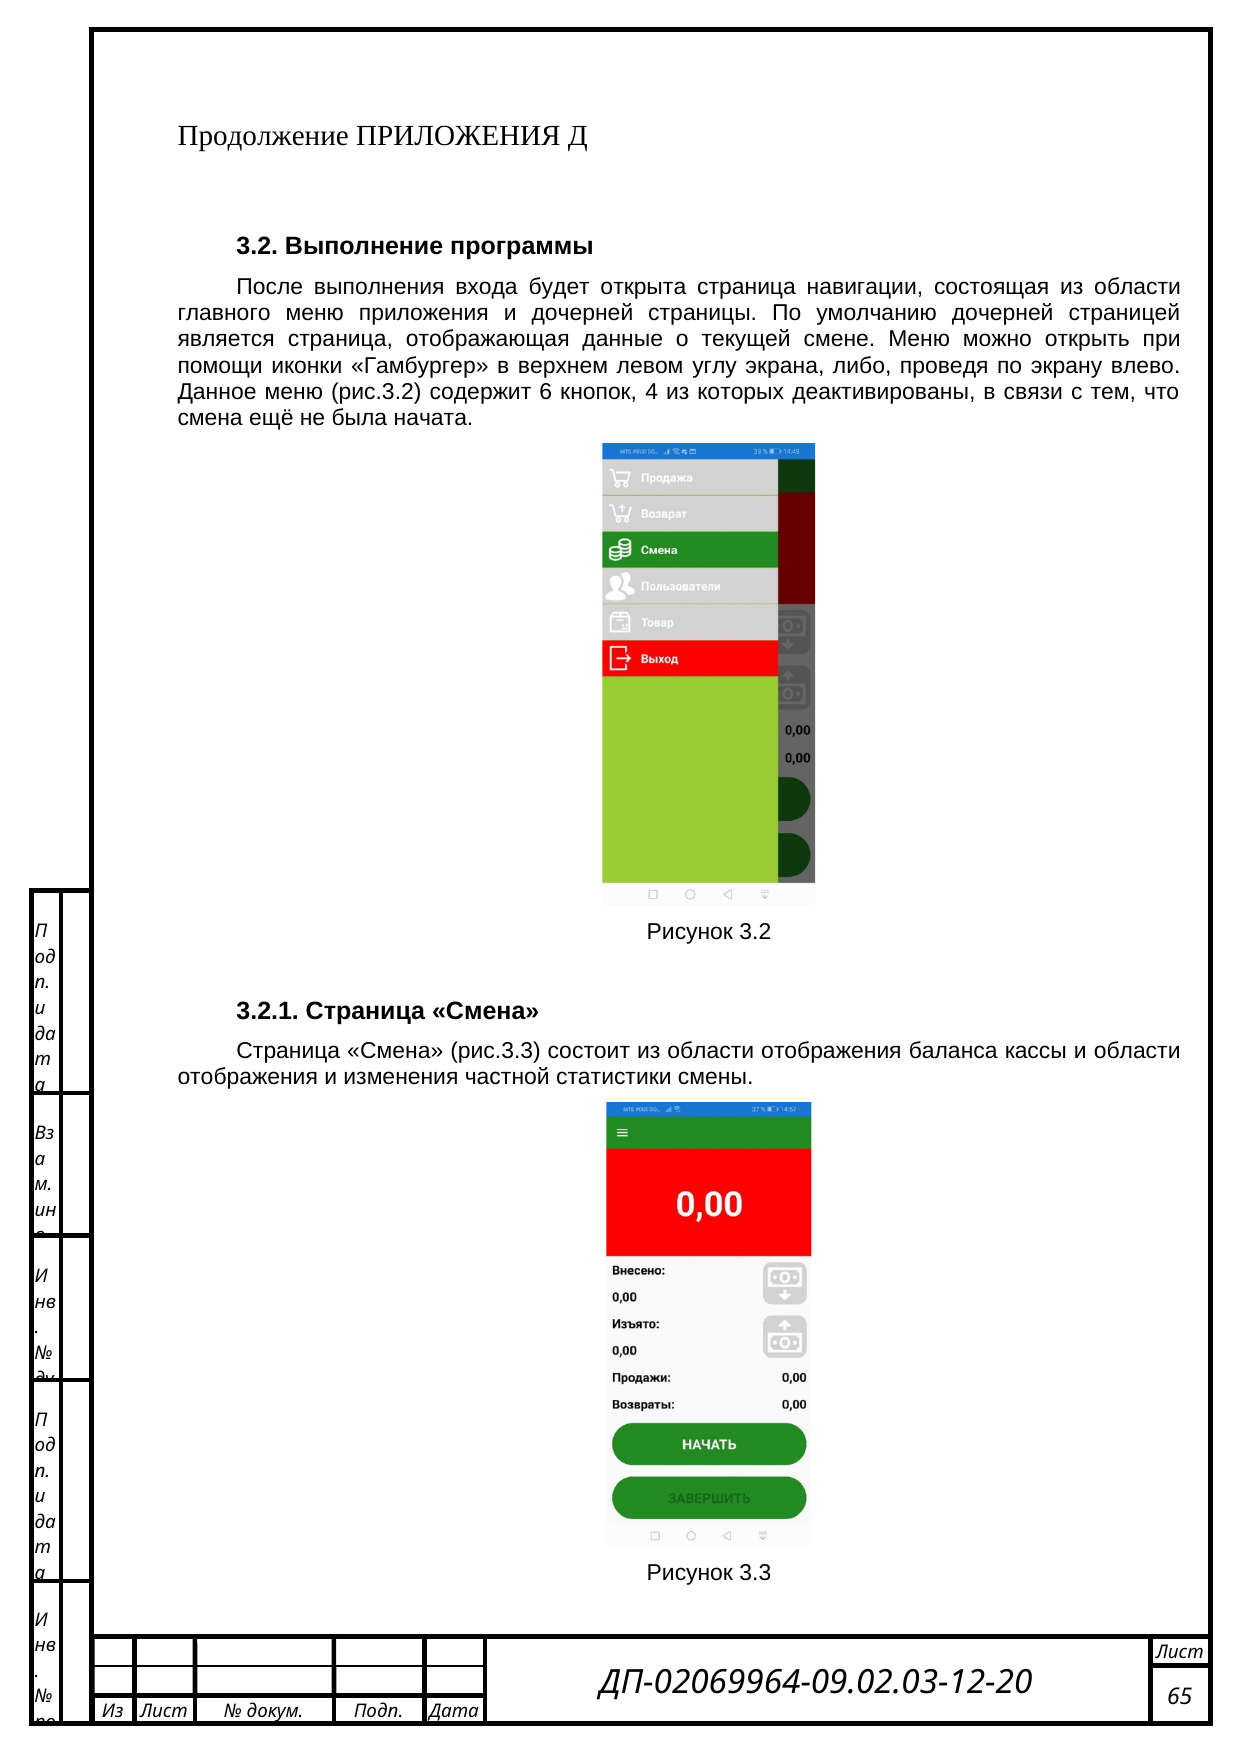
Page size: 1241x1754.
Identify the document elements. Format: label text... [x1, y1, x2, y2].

picture [606, 1102, 812, 1547]
picture [602, 443, 816, 906]
text После выполнения входа будет открыта страница навигации, состоящая из области главного меню приложения и дочерней страницы. По умолчанию дочерней страницей является страница, отображающая данные о текущей смене. Меню можно открыть при помощи иконки «Гамбургер» в верхнем левом углу экрана, либо, проведя по экрану влево. Данное меню (рис.3.2) содержит 6 кнопок, 4 из которых деактивированы, в связи с тем, что смена ещё не была начата. [177, 273, 1181, 431]
text Продолжение ПРИЛОЖЕНИЯ Д [177, 118, 1181, 152]
text Рисунок 3.2 [177, 918, 1181, 944]
list 3.2.1. Страница «Смена» [236, 996, 1181, 1024]
list 3.2. Выполнение программы [236, 231, 1181, 260]
text Страница «Смена» (рис.3.3) состоит из области отображения баланса кассы и области отображения и изменения частной статистики смены. [177, 1037, 1181, 1089]
text Рисунок 3.3 [177, 1559, 1181, 1586]
